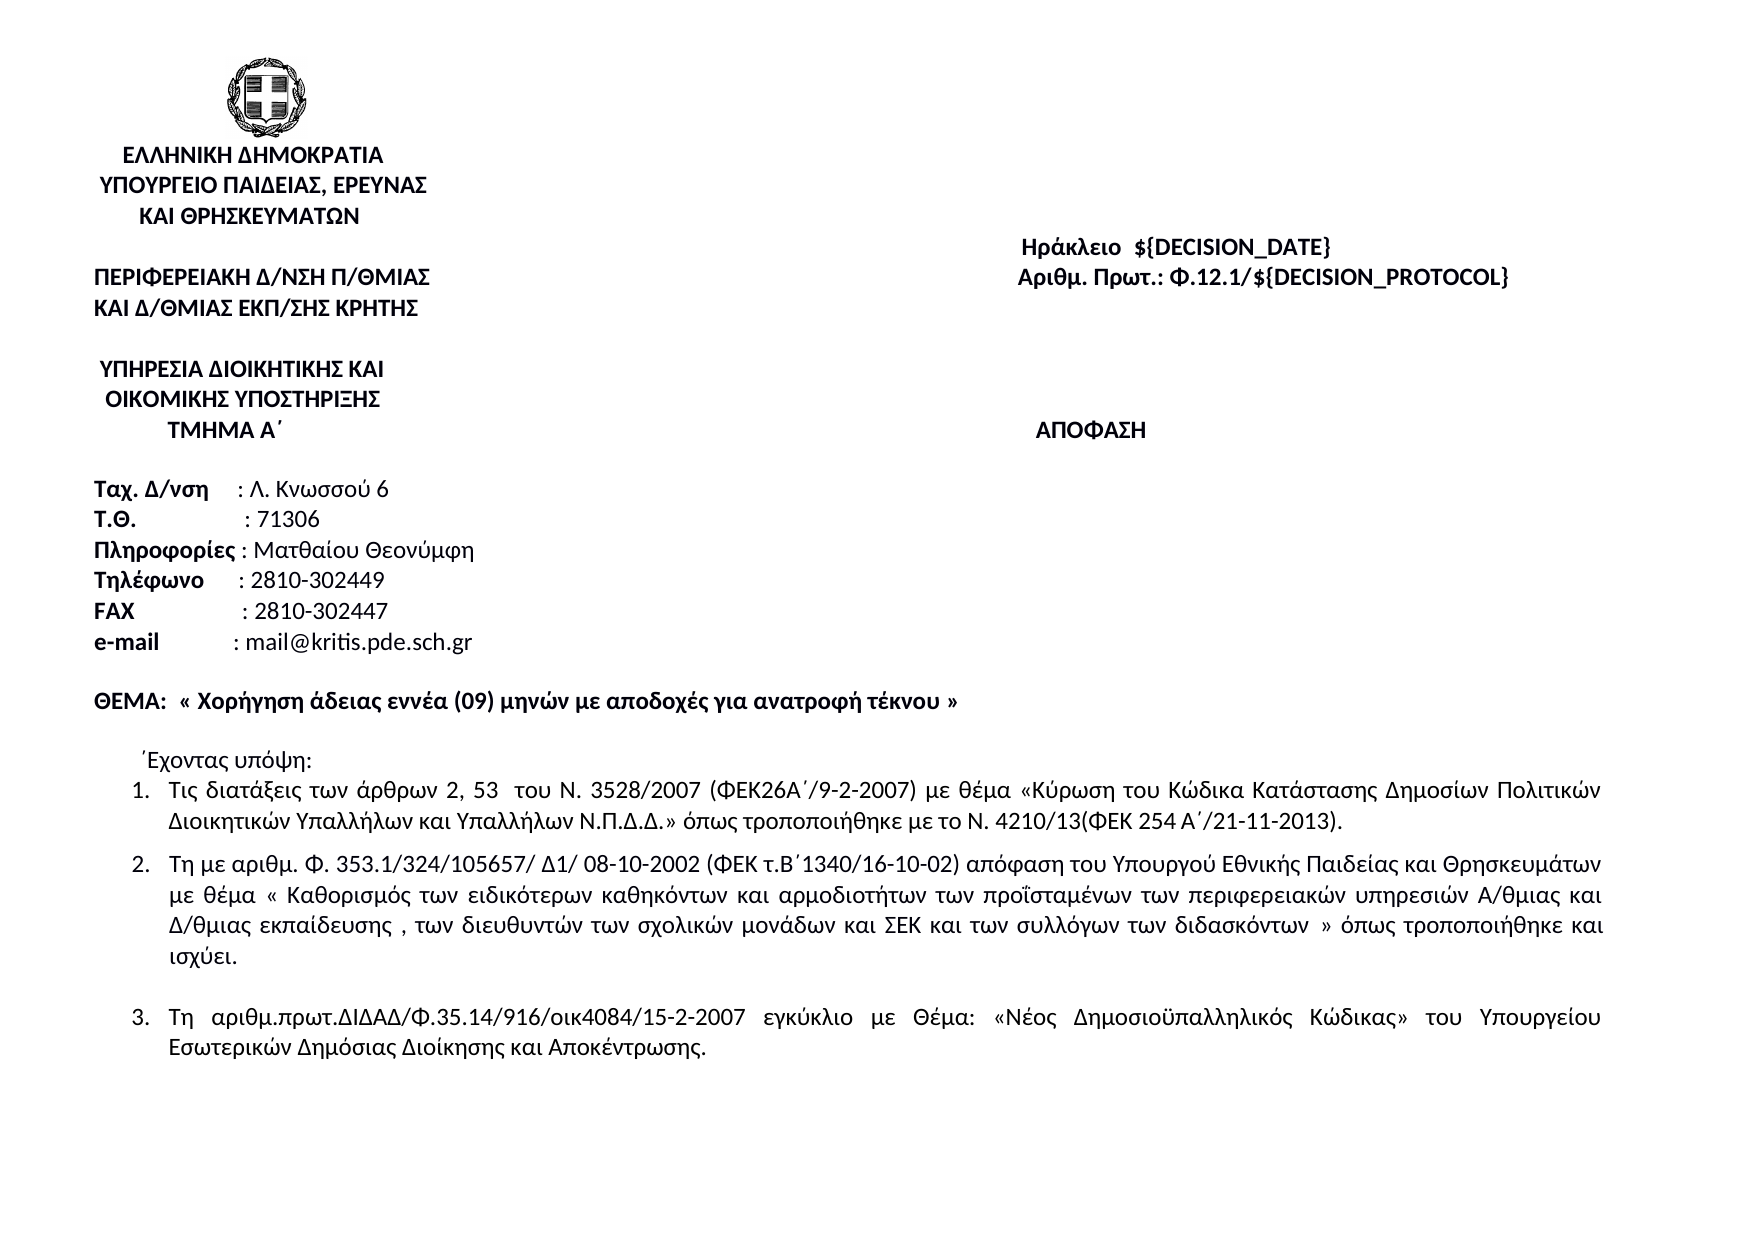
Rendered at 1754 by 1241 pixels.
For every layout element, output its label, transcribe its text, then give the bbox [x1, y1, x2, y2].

text ΄Εχοντας υπόψη: [94, 744, 1604, 775]
text ΚΑΙ ΘΡΗΣΚΕΥΜΑΤΩΝ [94, 200, 1604, 231]
text ΥΠΗΡΕΣΙΑ ΔΙΟΙΚΗΤΙΚΗΣ ΚΑΙ [94, 353, 1604, 383]
text FAX : 2810-302447 [94, 595, 1604, 626]
text ΟΙΚΟΜΙΚΗΣ ΥΠΟΣΤΗΡΙΞΗΣ [94, 383, 1604, 414]
text Ηράκλειο ${DECISION_DATE} [94, 231, 1604, 261]
text ΤΜΗΜΑ Α΄ ΑΠΟΦΑΣΗ [94, 414, 1604, 444]
text ΥΠΟΥΡΓΕΙΟ ΠΑΙΔΕΙΑΣ, ΕΡΕΥΝΑΣ [94, 169, 1604, 200]
text e-mail : mail@kritis.pde.sch.gr [94, 626, 1604, 656]
text ΠΕΡΙΦΕΡΕΙΑΚΗ Δ/ΝΣΗ Π/ΘΜΙΑΣ Αριθμ. Πρωτ.: Φ.12.1/${DECISION_PROTOCOL} [94, 261, 1604, 292]
picture [225, 56, 308, 139]
text Τ.Θ. : 71306 [94, 503, 1604, 534]
text ΕΛΛΗΝΙΚΗ ΔΗΜΟΚΡΑΤΙΑ [94, 75, 1604, 169]
list Τη αριθμ.πρωτ.ΔΙΔΑΔ/Φ.35.14/916/οικ4084/15-2-2007 εγκύκλιο με Θέμα: «Νέος Δημοσιοϋπαλληλικός Κώδικας» του Υπουργείου Εσωτερικών Δημόσιας Διοίκησης και Αποκέντρωσης. [131, 1001, 1604, 1062]
list Τις διατάξεις των άρθρων 2, 53 του Ν. 3528/2007 (ΦΕΚ26Α΄/9-2-2007) με θέμα «Κύρωση του Κώδικα Κατάστασης Δημοσίων Πολιτικών Διοικητικών Υπαλλήλων και Υπαλλήλων Ν.Π.Δ.Δ.» όπως τροποποιήθηκε με το Ν. 4210/13(ΦΕΚ 254 Α΄/21-11-2013). [131, 775, 1604, 836]
text ΚΑΙ Δ/ΘΜΙΑΣ ΕΚΠ/ΣΗΣ ΚΡΗΤΗΣ [94, 292, 1604, 322]
list Τη με αριθμ. Φ. 353.1/324/105657/ Δ1/ 08-10-2002 (ΦΕΚ τ.Β΄1340/16-10-02) απόφαση του Υπουργού Εθνικής Παιδείας και Θρησκευμάτων με θέμα « Καθορισμός των ειδικότερων καθηκόντων και αρμοδιοτήτων των προΐσταμένων των περιφερειακών υπηρεσιών Α/θμιας και Δ/θμιας εκπαίδευσης , των διευθυντών των σχολικών μονάδων και ΣΕΚ και των συλλόγων των διδασκόντων » όπως τροποποιήθηκε και ισχύει. [131, 848, 1604, 970]
text Ταχ. Δ/νση : Λ. Κνωσσού 6 [94, 473, 1604, 503]
text ΘΕΜΑ: « Χορήγηση άδειας εννέα (09) μηνών με αποδοχές για ανατροφή τέκνου » [94, 685, 1604, 715]
text Πληροφορίες : Ματθαίου Θεονύμφη [94, 534, 1604, 564]
text Τηλέφωνο : 2810-302449 [94, 564, 1604, 595]
